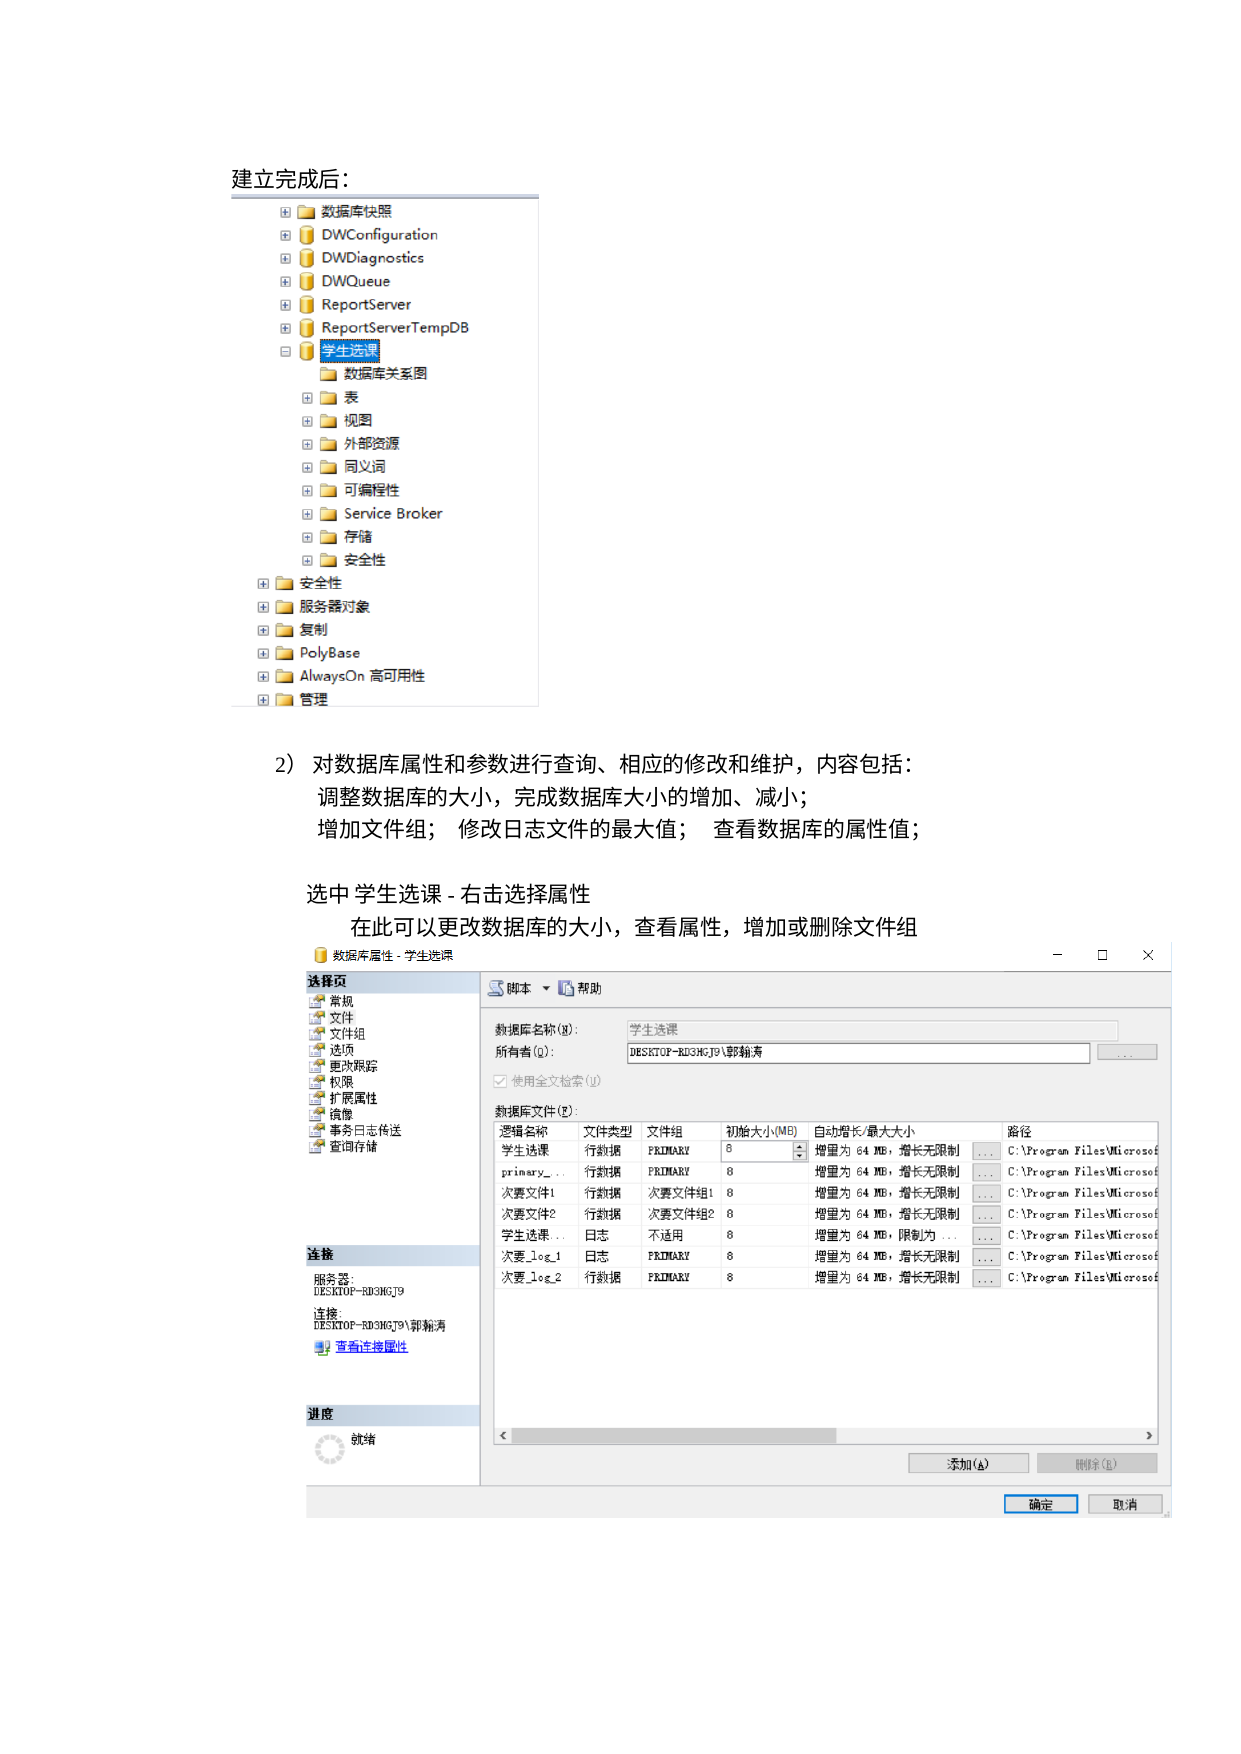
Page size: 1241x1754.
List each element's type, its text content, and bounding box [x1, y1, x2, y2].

picture [306, 942, 1172, 1518]
list 建立完成后： [187, 162, 1053, 194]
list 2） 对数据库属性和参数进行查询、相应的修改和维护，内容包括： [231, 747, 1053, 779]
picture [231, 194, 539, 707]
text 选中 学生选课 - 右击选择属性 [262, 877, 1053, 909]
text 在此可以更改数据库的大小，查看属性，增加或删除文件组 [262, 909, 1053, 942]
text 调整数据库的大小，完成数据库大小的增加、减小； [262, 779, 1053, 812]
text 增加文件组； 修改日志文件的最大值； 查看数据库的属性值； [262, 812, 1053, 844]
